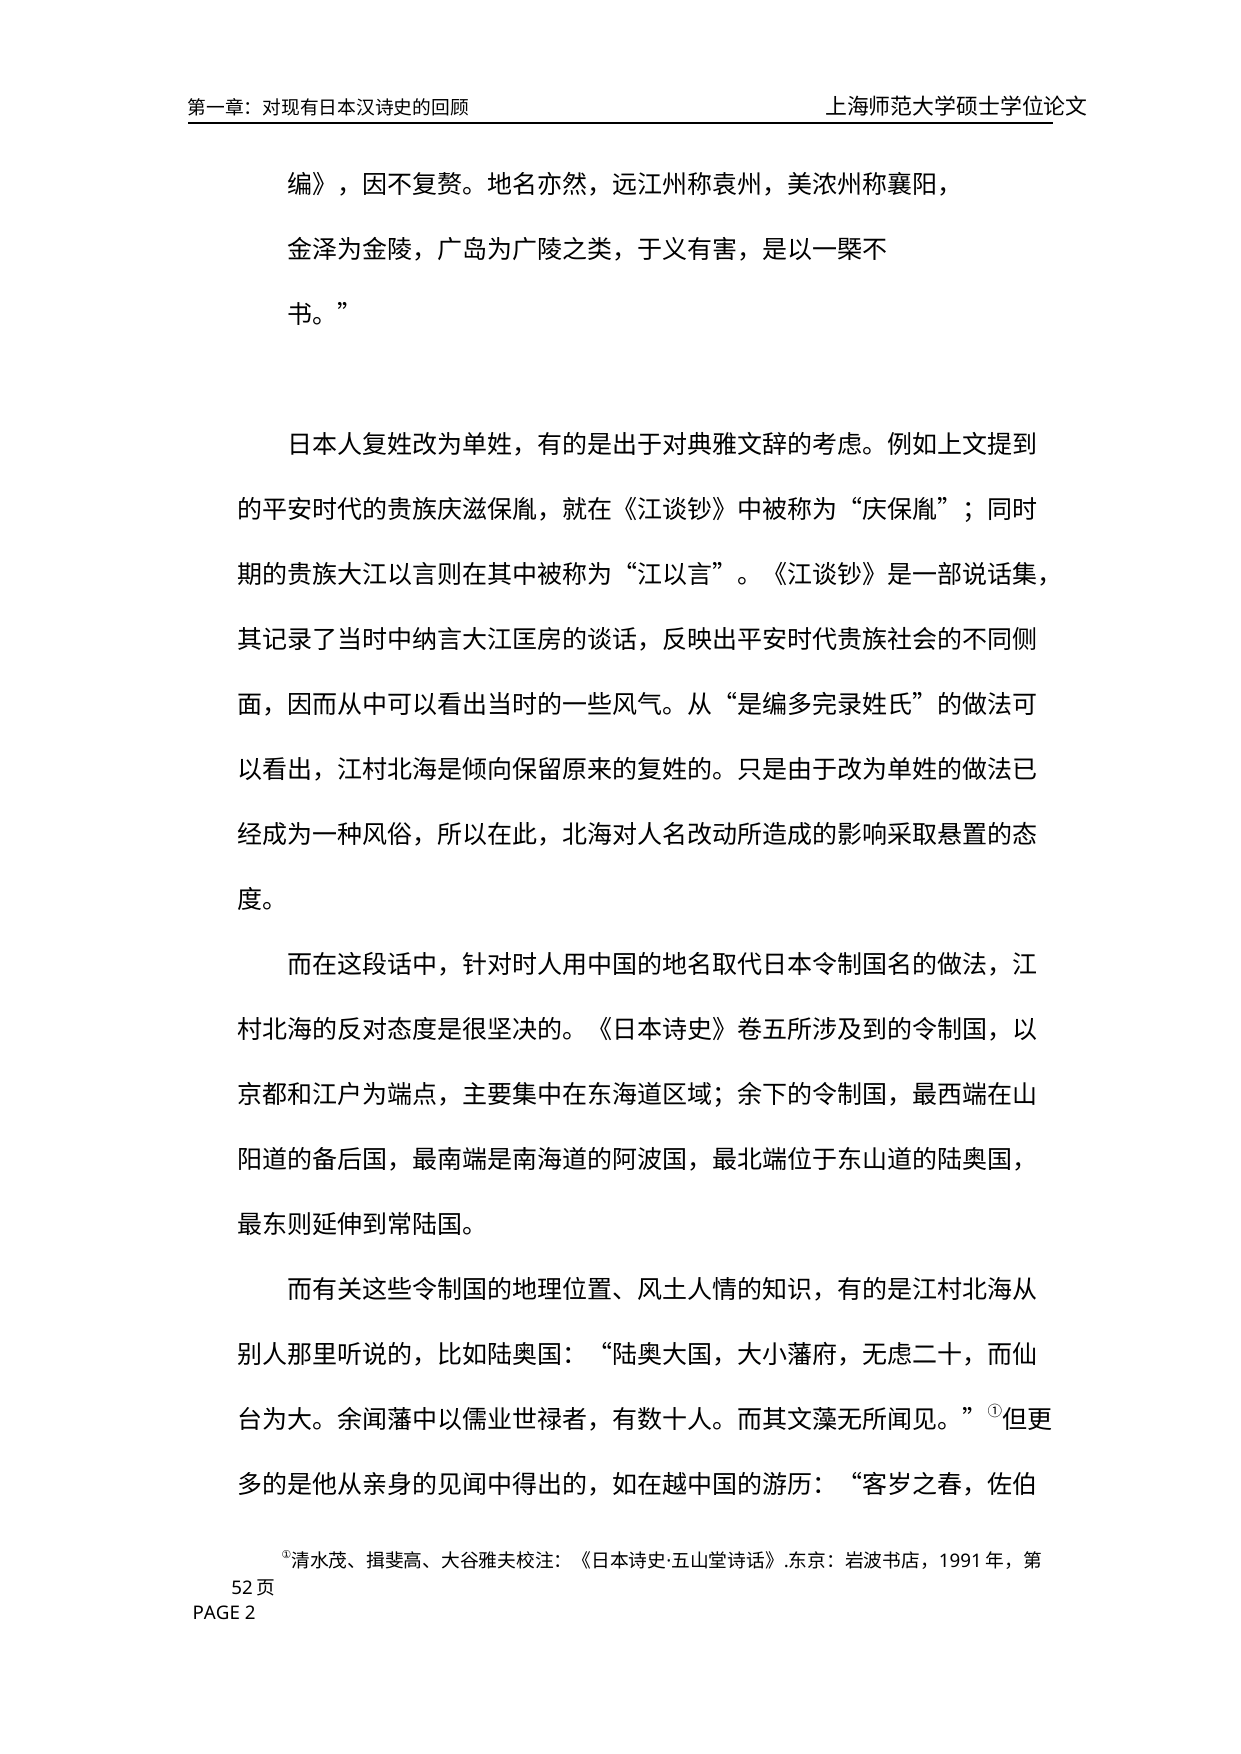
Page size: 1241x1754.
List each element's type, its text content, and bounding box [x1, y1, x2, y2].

text 日本人复姓改为单姓，有的是出于对典雅文辞的考虑。例如上文提到的平安时代的贵族庆滋保胤，就在《江谈钞》中被称为“庆保胤”；同时期的贵族大江以言则在其中被称为“江以言”。《江谈钞》是一部说话集，其记录了当时中纳言大江匡房的谈话，反映出平安时代贵族社会的不同侧面，因而从中可以看出当时的一些风气。从“是编多完录姓氏”的做法可以看出，江村北海是倾向保留原来的复姓的。只是由于改为单姓的做法已经成为一种风俗，所以在此，北海对人名改动所造成的影响采取悬置的态度。 [237, 410, 1053, 930]
text 而在这段话中，针对时人用中国的地名取代日本令制国名的做法，江村北海的反对态度是很坚决的。《日本诗史》卷五所涉及到的令制国，以京都和江户为端点，主要集中在东海道区域；余下的令制国，最西端在山阳道的备后国，最南端是南海道的阿波国，最北端位于东山道的陆奥国，最东则延伸到常陆国。 [237, 930, 1053, 1255]
text “我邦多复姓，操觚之士，或以为不雅驯，于是往往减为单姓，不翅代北九十九姓，其义得失，姑置之。是编多完录姓氏，要使后人易捡索而亦不尽然者，又说也。余已载诸《授业编》，因不复赘。地名亦然，远江州称袁州，美浓州称襄阳，金泽为金陵，广岛为广陵之类，于义有害，是以一槩不书。” [287, 150, 953, 345]
